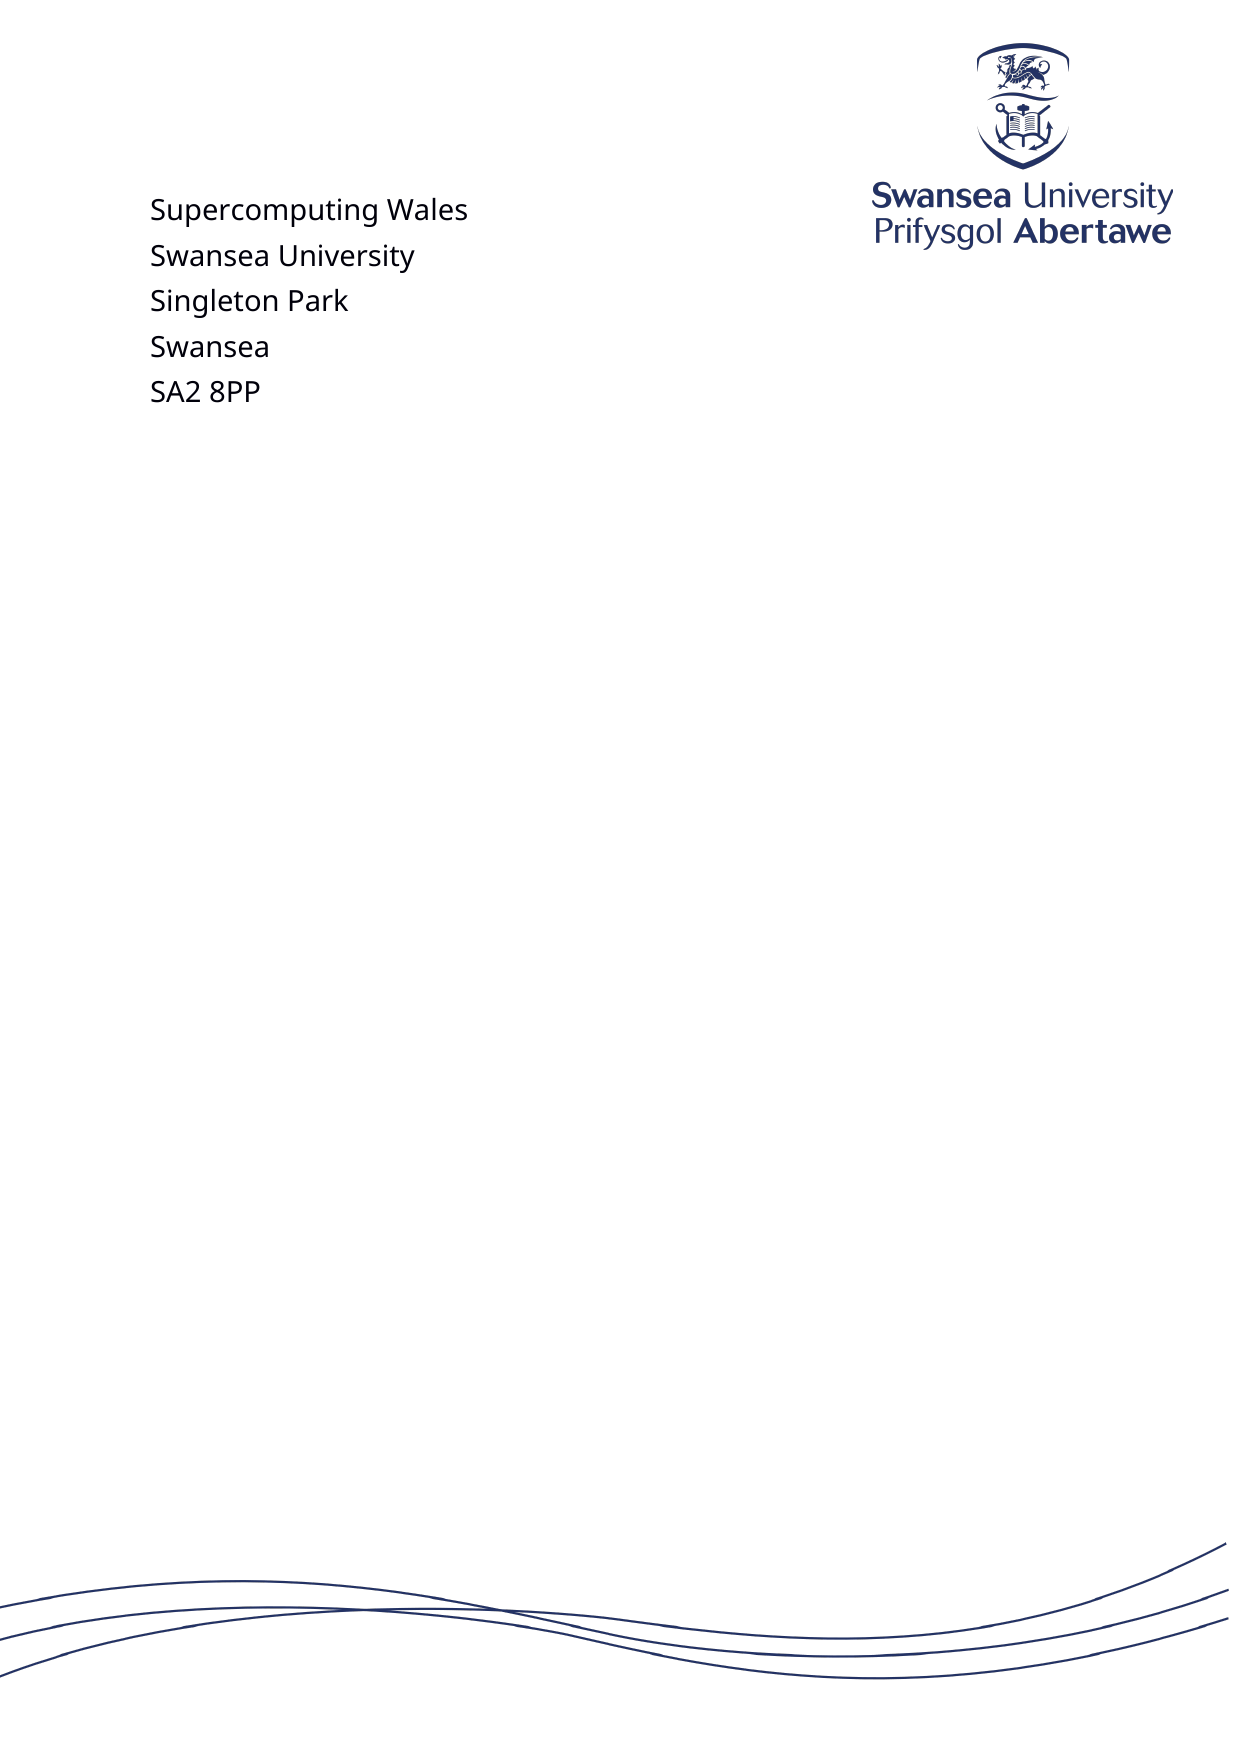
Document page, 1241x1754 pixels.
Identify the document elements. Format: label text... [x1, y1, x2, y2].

picture [0, 1542, 1229, 1682]
text Swansea [150, 326, 1090, 366]
text Singleton Park [150, 280, 1090, 320]
text Swansea University [150, 235, 1090, 274]
text Supercomputing Wales [150, 189, 872, 229]
text SA2 8PP [150, 372, 1090, 411]
picture [872, 43, 1173, 250]
